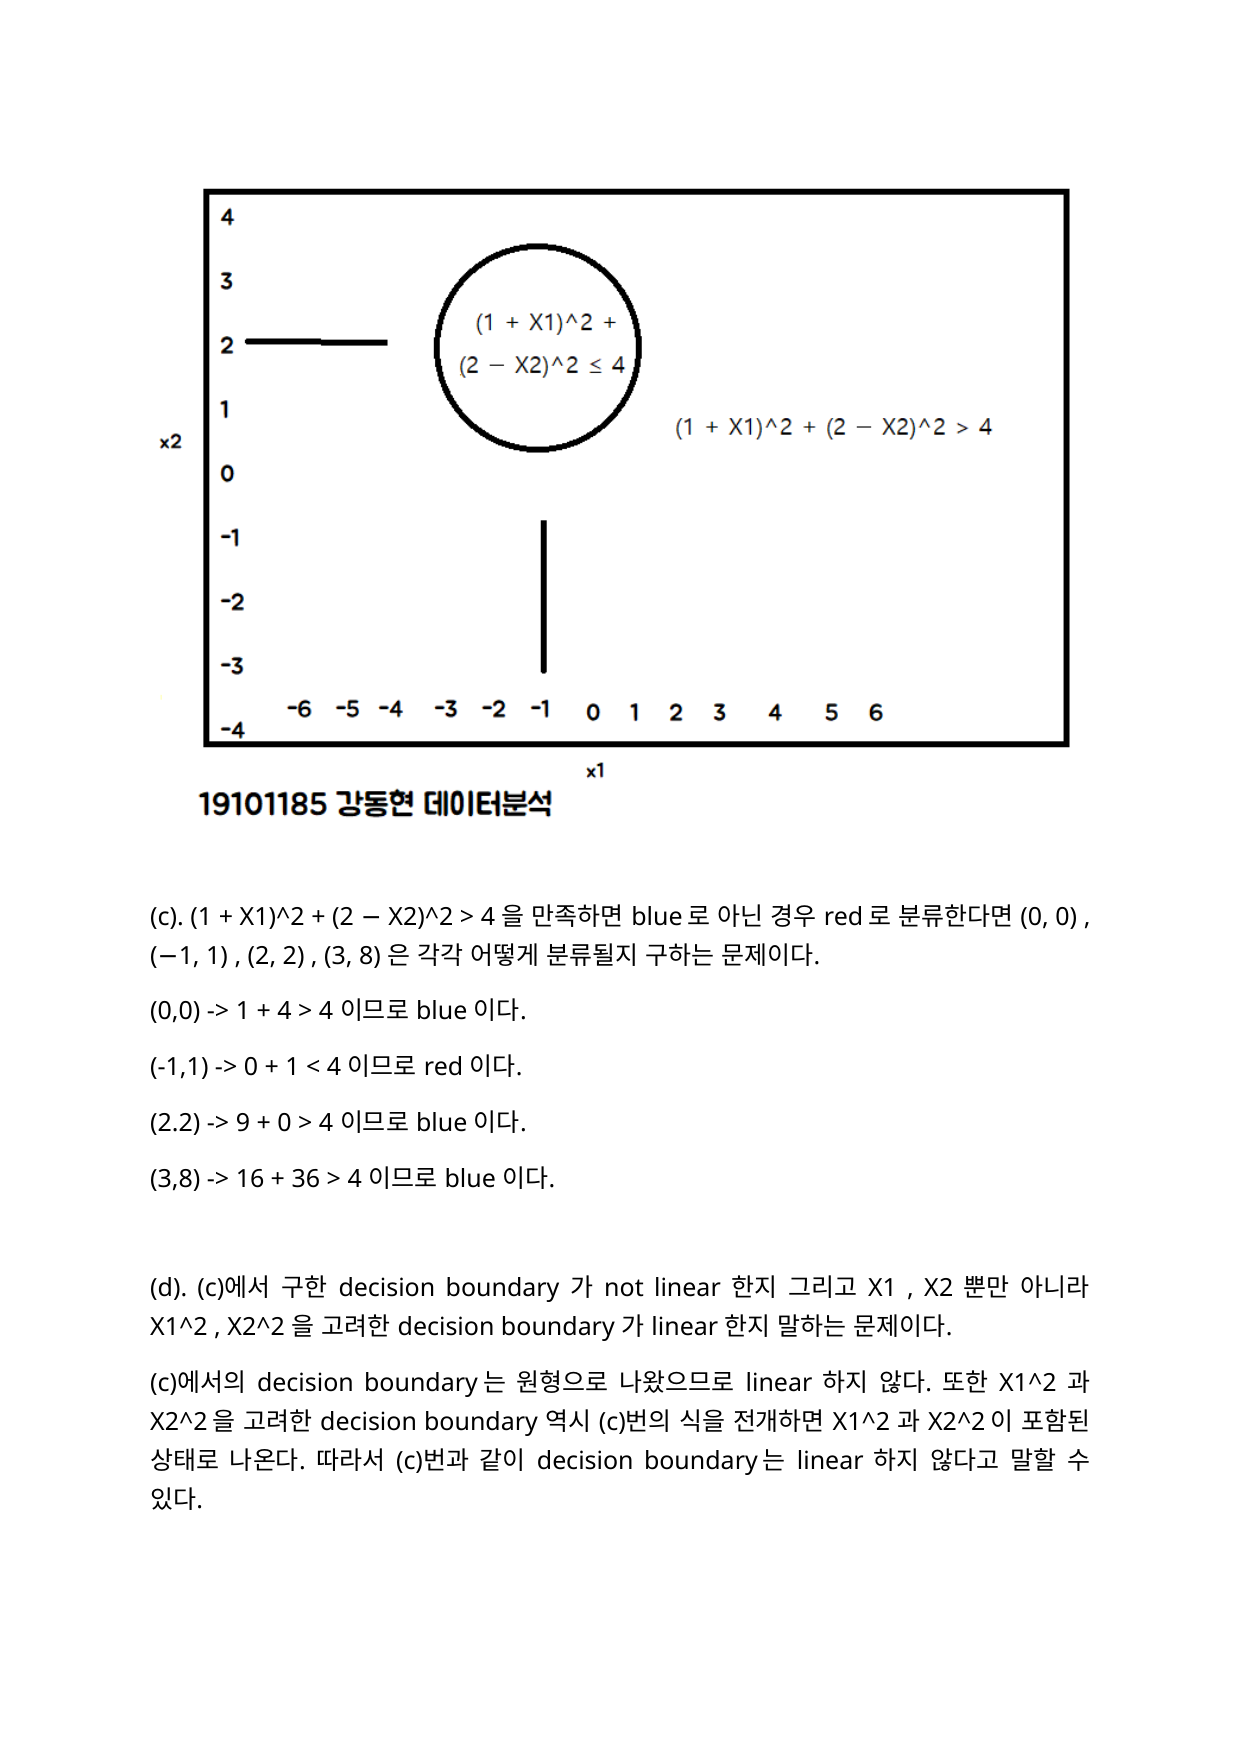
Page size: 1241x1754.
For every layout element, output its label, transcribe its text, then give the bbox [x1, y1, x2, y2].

text (3,8) -> 16 + 36 > 4 이므로 blue 이다. [150, 1158, 1090, 1194]
picture [150, 177, 1090, 878]
text (c). (1 + X1)^2 + (2 − X2)^2 > 4 을 만족하면 blue로 아닌 경우 red로 분류한다면 (0, 0) , (−1, 1) , (2, 2) , (3, 8) 은 각각 어떻게 분류될지 구하는 문제이다. [150, 896, 1090, 971]
text (2.2) -> 9 + 0 > 4 이므로 blue 이다. [150, 1102, 1090, 1138]
text (0,0) -> 1 + 4 > 4 이므로 blue 이다. [150, 991, 1090, 1027]
text (-1,1) -> 0 + 1 < 4 이므로 red 이다. [150, 1047, 1090, 1083]
text (c)에서의 decision boundary는 원형으로 나왔으므로 linear 하지 않다. 또한 X1^2 과 X2^2을 고려한 decision boundary 역시 (c)번의 식을 전개하면 X1^2 과 X2^2이 포함된 상태로 나온다. 따라서 (c)번과 같이 decision boundary는 linear 하지 않다고 말할 수 있다. [150, 1362, 1090, 1515]
text (d). (c)에서 구한 decision boundary 가 not linear 한지 그리고 X1 , X2 뿐만 아니라 X1^2 , X2^2 을 고려한 decision boundary 가 linear 한지 말하는 문제이다. [150, 1267, 1090, 1342]
